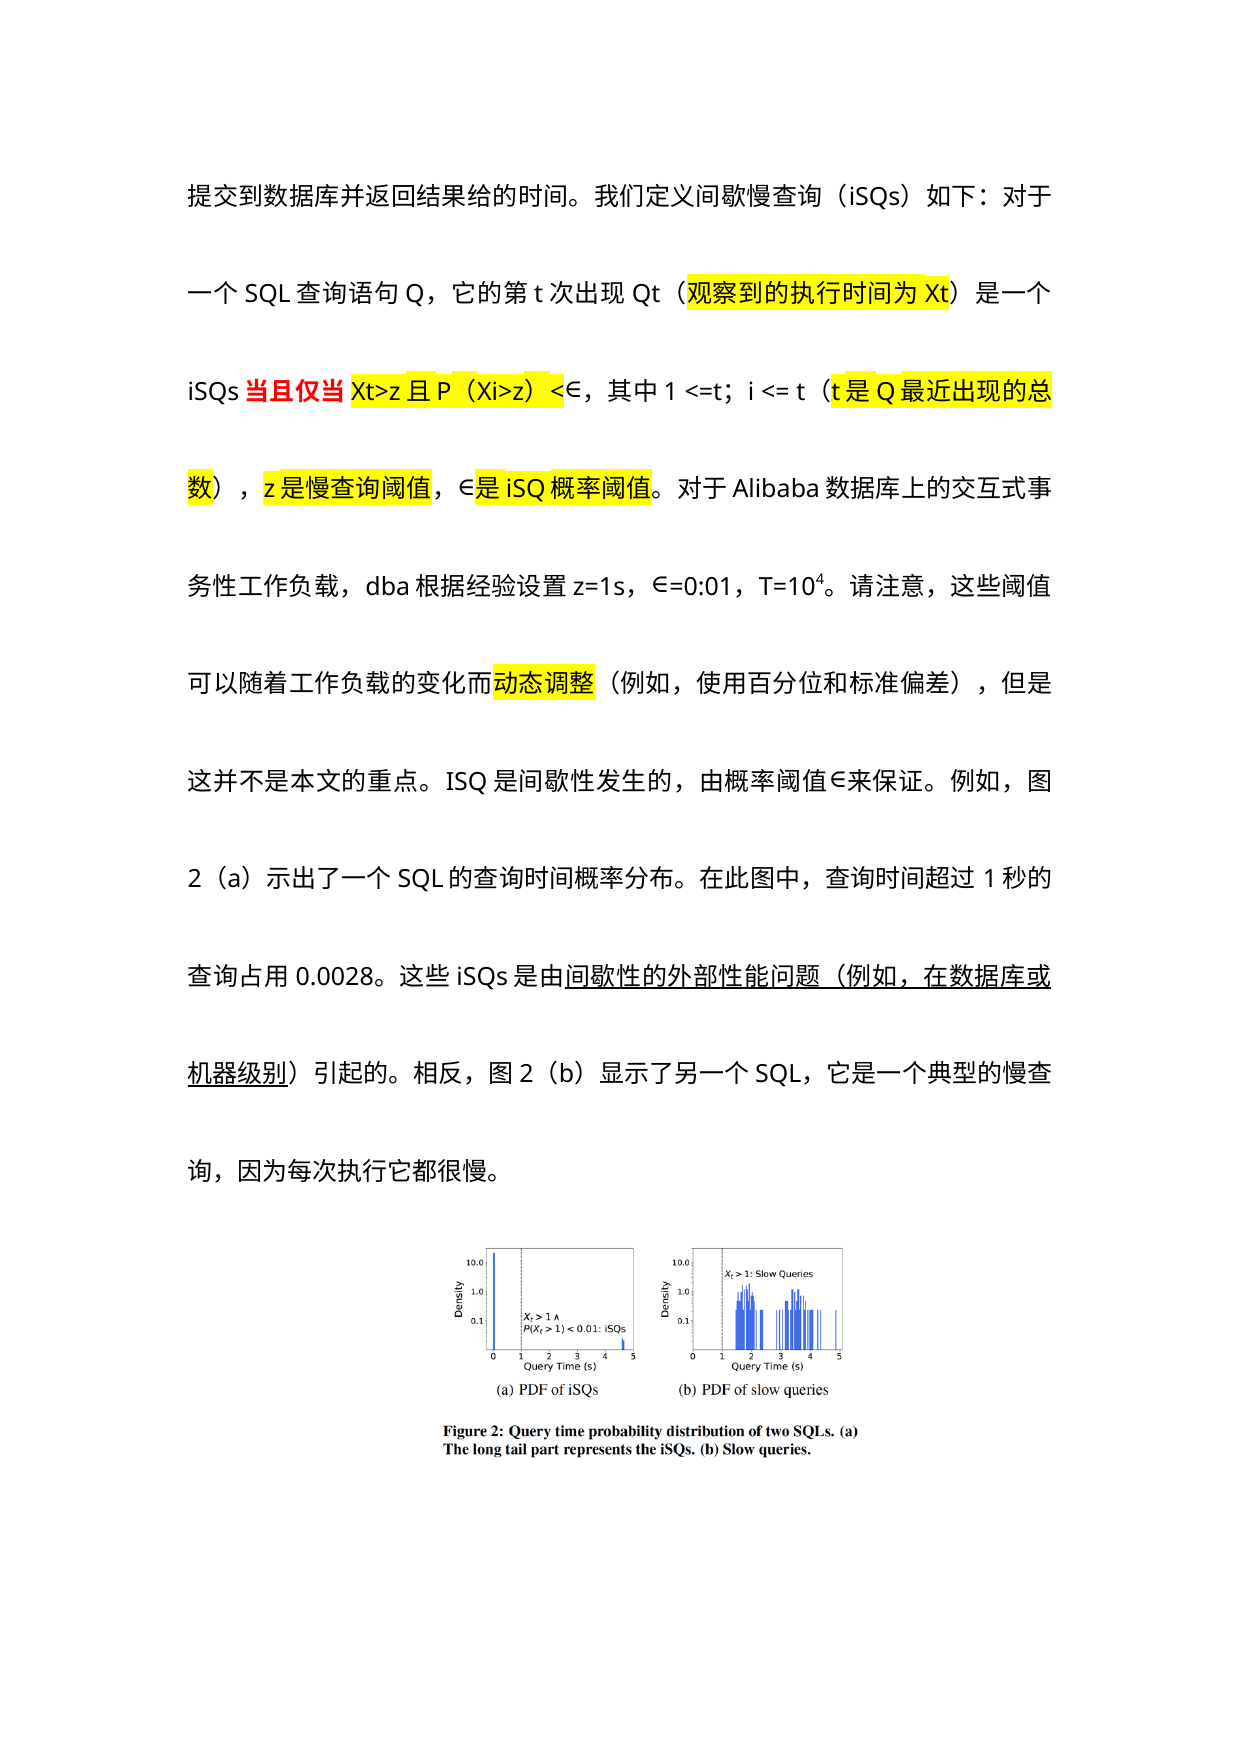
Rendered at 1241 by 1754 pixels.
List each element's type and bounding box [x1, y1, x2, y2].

picture [412, 1220, 872, 1471]
text [187, 162, 1053, 1202]
